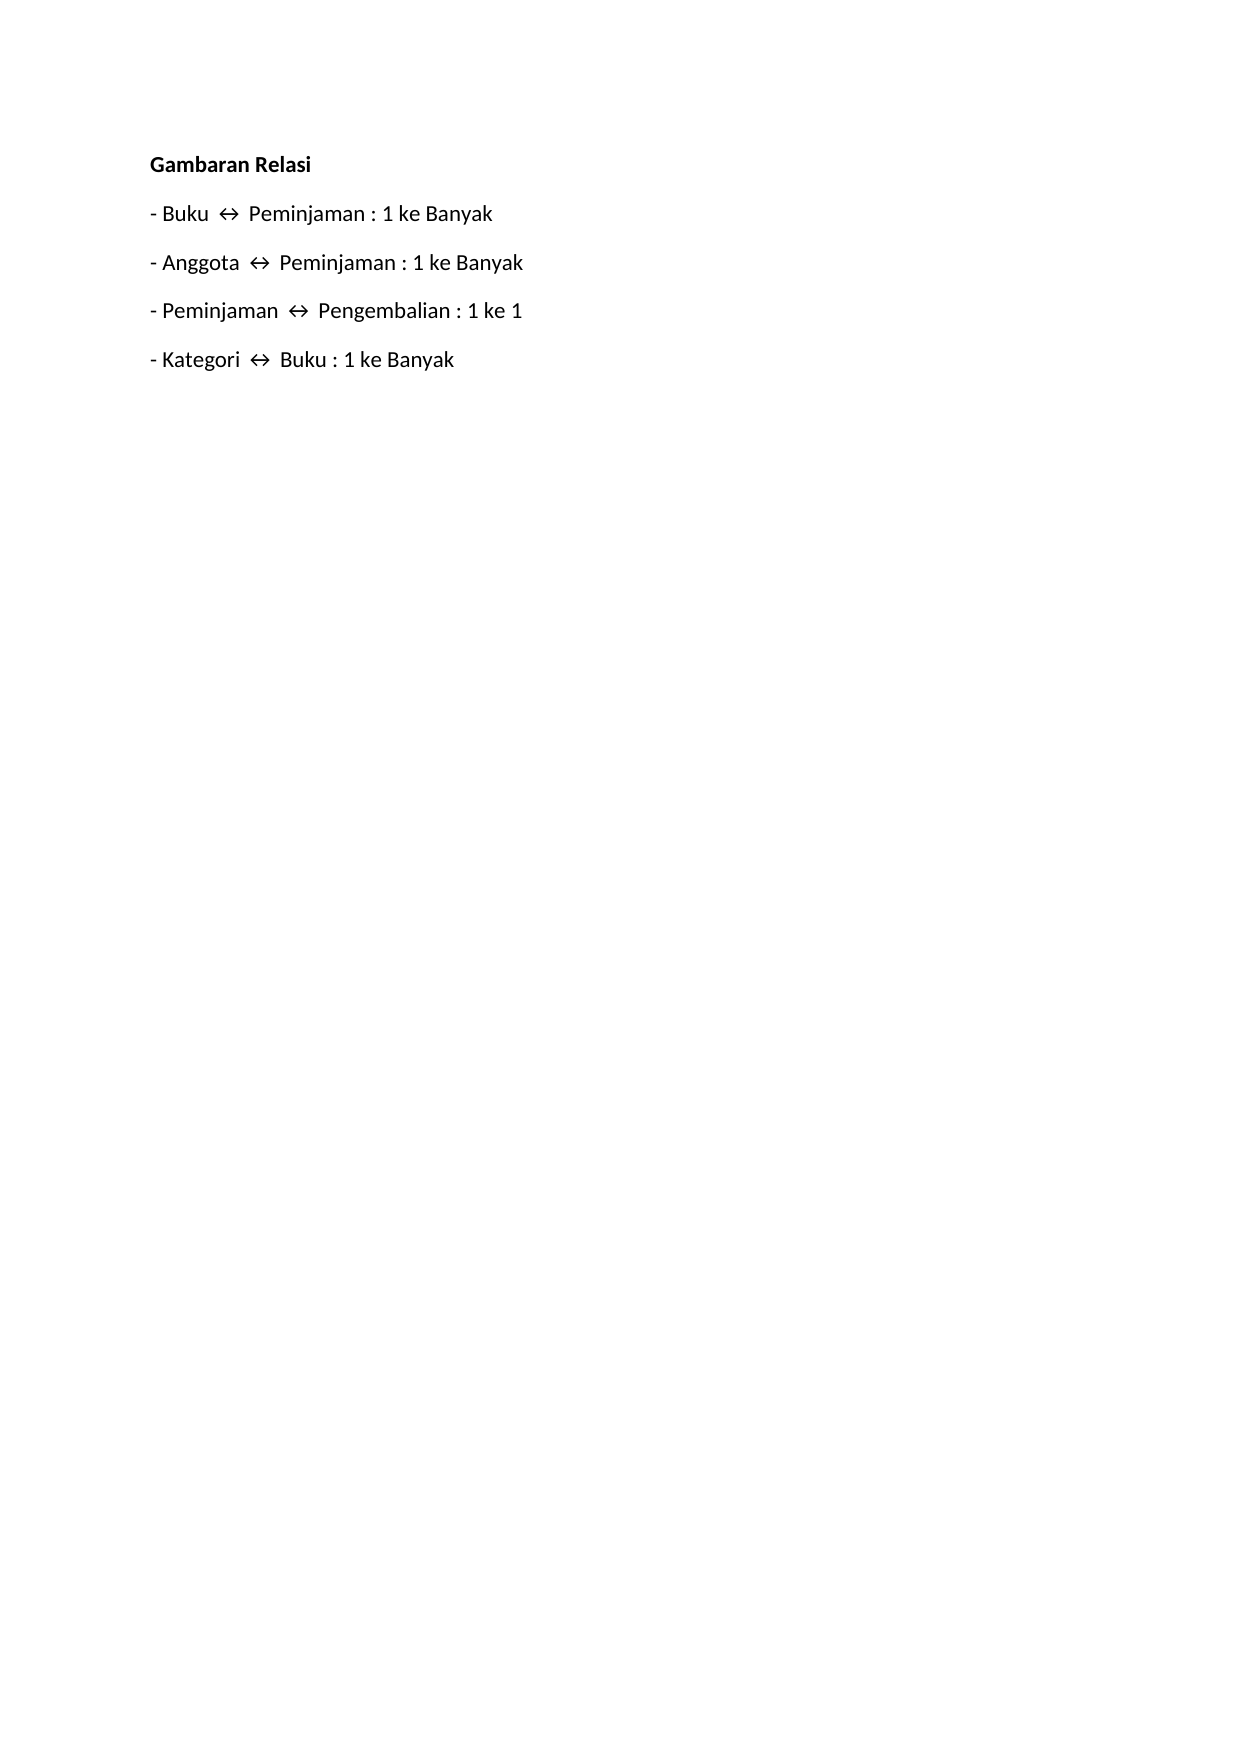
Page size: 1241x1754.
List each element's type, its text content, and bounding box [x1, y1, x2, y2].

text - Buku ↔ Peminjaman : 1 ke Banyak [150, 199, 1090, 227]
text - Kategori ↔ Buku : 1 ke Banyak [150, 345, 1090, 373]
text - Anggota ↔ Peminjaman : 1 ke Banyak [150, 248, 1090, 276]
text Gambaran Relasi [150, 150, 1090, 178]
text - Peminjaman ↔ Pengembalian : 1 ke 1 [150, 297, 1090, 324]
